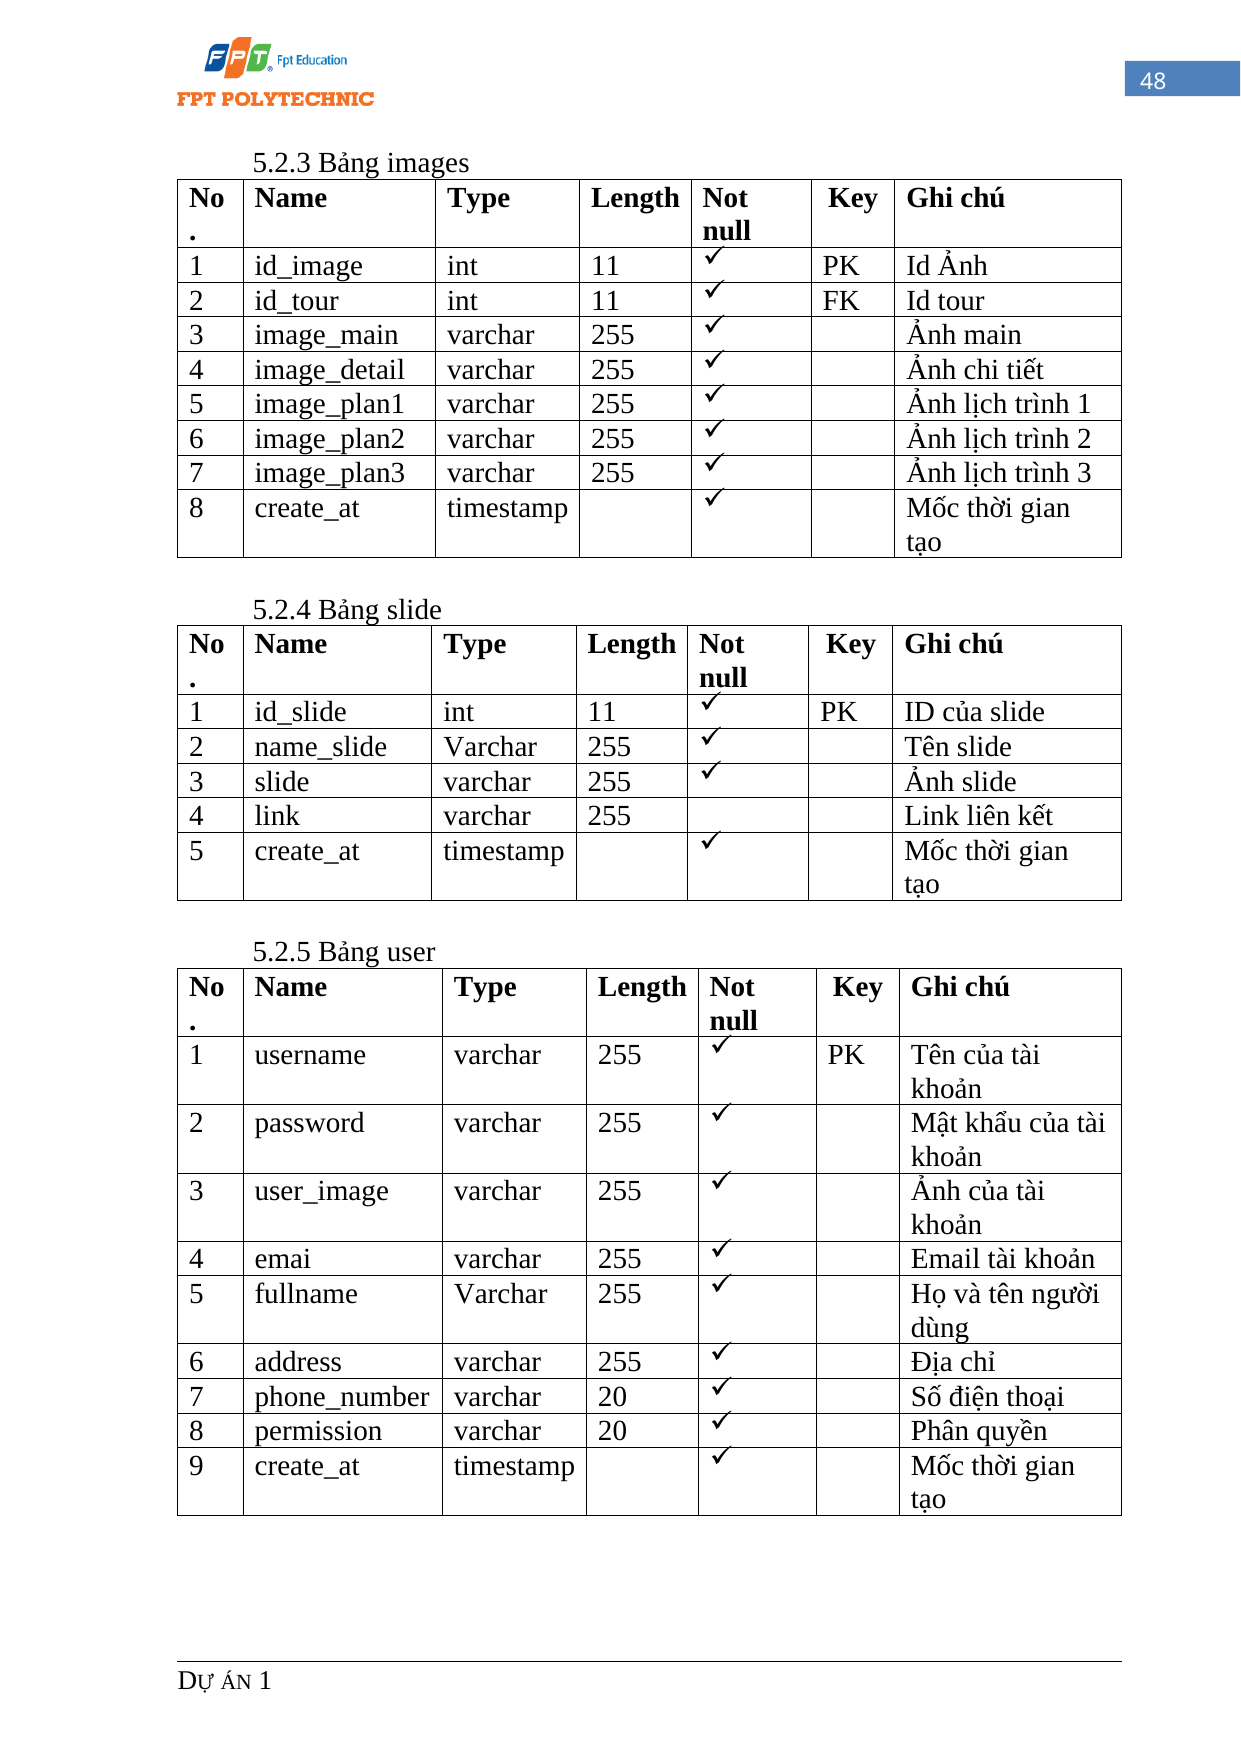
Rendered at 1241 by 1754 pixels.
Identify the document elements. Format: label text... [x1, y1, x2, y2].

table_cell varchar [443, 1344, 586, 1378]
table_cell [699, 1174, 816, 1241]
table_cell 1 [178, 1037, 243, 1104]
table_cell Tên của tài khoản [900, 1037, 1121, 1104]
table_header Ghi chú [893, 626, 1121, 693]
table_cell [817, 1414, 899, 1447]
table_cell password [244, 1105, 442, 1172]
table_cell 255 [580, 421, 691, 454]
table_cell [688, 798, 808, 832]
table_cell Ảnh của tài khoản [900, 1174, 1121, 1241]
table_cell Ảnh slide [893, 764, 1121, 797]
table_cell [688, 695, 808, 728]
table_cell image_plan3 [244, 456, 435, 489]
table_header Length [577, 626, 687, 693]
text 5.2.5 Bảng user [207, 934, 1122, 968]
table_cell username [244, 1037, 442, 1104]
table_cell 6 [178, 1344, 243, 1378]
table_cell [817, 1105, 899, 1172]
table_cell link [244, 798, 431, 832]
table_cell [692, 283, 811, 316]
table_cell Mật khẩu của tài khoản [900, 1105, 1121, 1172]
table_cell create_at [244, 490, 435, 557]
table_cell [812, 317, 894, 351]
table_cell [699, 1105, 816, 1172]
table_cell [580, 490, 691, 557]
table_cell fullname [244, 1276, 442, 1343]
table_cell timestamp [443, 1448, 586, 1515]
table_cell [699, 1242, 816, 1275]
table_cell image_plan2 [244, 421, 435, 454]
table_header Key [817, 969, 899, 1036]
table_cell [817, 1379, 899, 1412]
table_cell [817, 1242, 899, 1275]
table_cell 8 [178, 490, 243, 557]
table_cell id_slide [244, 695, 431, 728]
table_cell 5 [178, 833, 243, 900]
table_cell 255 [587, 1344, 698, 1378]
table_cell [699, 1276, 816, 1343]
table_cell [809, 764, 892, 797]
table_cell name_slide [244, 729, 431, 763]
table_cell [688, 764, 808, 797]
table_cell 1 [178, 695, 243, 728]
table_cell Ảnh main [895, 317, 1121, 351]
table_cell Ảnh lịch trình 1 [895, 386, 1121, 420]
table_cell 5 [178, 1276, 243, 1343]
table_cell varchar [443, 1105, 586, 1172]
table_header Key [812, 180, 894, 247]
table_cell [817, 1174, 899, 1241]
table_cell 11 [580, 283, 691, 316]
table_cell slide [244, 764, 431, 797]
table_cell varchar [436, 456, 579, 489]
table_cell varchar [443, 1242, 586, 1275]
table_cell 9 [178, 1448, 243, 1515]
table_cell 5 [178, 386, 243, 420]
table_cell address [244, 1344, 442, 1378]
table_cell [809, 798, 892, 832]
table_cell 20 [587, 1414, 698, 1447]
table_cell varchar [443, 1174, 586, 1241]
table_cell [699, 1414, 816, 1447]
table_cell ID của slide [893, 695, 1121, 728]
table_cell 4 [178, 798, 243, 832]
table_cell user_image [244, 1174, 442, 1241]
table_header Type [432, 626, 576, 693]
table_header Not null [699, 969, 816, 1036]
table_cell permission [244, 1414, 442, 1447]
table_cell 255 [580, 317, 691, 351]
table_cell 3 [178, 317, 243, 351]
table_header Ghi chú [900, 969, 1121, 1036]
table_cell Varchar [443, 1276, 586, 1343]
table_cell 255 [580, 352, 691, 385]
table_cell emai [244, 1242, 442, 1275]
table_cell 255 [577, 798, 687, 832]
table_cell phone_number [244, 1379, 442, 1412]
table_cell 7 [178, 456, 243, 489]
table_cell 6 [178, 421, 243, 454]
table_cell 255 [587, 1242, 698, 1275]
table_cell id_tour [244, 283, 435, 316]
table_cell Số điện thoại [900, 1379, 1121, 1412]
table_cell [812, 456, 894, 489]
table_cell 2 [178, 283, 243, 316]
table_cell [692, 248, 811, 282]
table_cell create_at [244, 1448, 442, 1515]
table_cell [817, 1276, 899, 1343]
table_cell 255 [577, 764, 687, 797]
table_cell timestamp [432, 833, 576, 900]
table_cell [812, 421, 894, 454]
table_cell Email tài khoản [900, 1242, 1121, 1275]
table_cell [692, 490, 811, 557]
table_cell [817, 1344, 899, 1378]
table_cell [809, 833, 892, 900]
table_cell varchar [436, 421, 579, 454]
table_header Length [587, 969, 698, 1036]
table_cell 3 [178, 764, 243, 797]
table_cell [812, 490, 894, 557]
table_cell [688, 729, 808, 763]
table_header Name [244, 180, 435, 247]
table_cell varchar [432, 798, 576, 832]
table_cell PK [817, 1037, 899, 1104]
table_cell 8 [178, 1414, 243, 1447]
text 5.2.4 Bảng slide [177, 592, 1122, 625]
table_cell Mốc thời gian tạo [900, 1448, 1121, 1515]
table_cell 255 [577, 729, 687, 763]
table_header Ghi chú [895, 180, 1121, 247]
table_cell Mốc thời gian tạo [895, 490, 1121, 557]
table_cell 255 [587, 1174, 698, 1241]
table_cell id_image [244, 248, 435, 282]
table_header Name [244, 969, 442, 1036]
table_cell create_at [244, 833, 431, 900]
table_header No. [178, 969, 243, 1036]
table_cell [699, 1379, 816, 1412]
table_cell PK [809, 695, 892, 728]
table_cell Ảnh lịch trình 3 [895, 456, 1121, 489]
table_cell 1 [178, 248, 243, 282]
table_cell 255 [587, 1276, 698, 1343]
table_cell image_detail [244, 352, 435, 385]
table_cell [692, 456, 811, 489]
table_cell [809, 729, 892, 763]
table_cell Ảnh lịch trình 2 [895, 421, 1121, 454]
table_cell Tên slide [893, 729, 1121, 763]
table_cell int [436, 283, 579, 316]
table_header Not null [688, 626, 808, 693]
table_cell Phân quyền [900, 1414, 1121, 1447]
table_cell 11 [580, 248, 691, 282]
table_cell timestamp [436, 490, 579, 557]
table_cell Họ và tên người dùng [900, 1276, 1121, 1343]
table_cell varchar [443, 1414, 586, 1447]
table_cell [587, 1448, 698, 1515]
table_header Not null [692, 180, 811, 247]
table_cell image_plan1 [244, 386, 435, 420]
table_cell [817, 1448, 899, 1515]
table_cell [688, 833, 808, 900]
table_cell Link liên kết [893, 798, 1121, 832]
table_cell varchar [436, 386, 579, 420]
table_cell 11 [577, 695, 687, 728]
table_cell 2 [178, 1105, 243, 1172]
table_cell [692, 352, 811, 385]
table_cell [699, 1037, 816, 1104]
table_header Type [443, 969, 586, 1036]
table_header Name [244, 626, 431, 693]
table_cell [577, 833, 687, 900]
table_cell [692, 421, 811, 454]
table_cell 20 [587, 1379, 698, 1412]
table_cell 255 [587, 1105, 698, 1172]
table_cell [692, 317, 811, 351]
table_cell 255 [580, 456, 691, 489]
table_cell [692, 386, 811, 420]
table_cell varchar [432, 764, 576, 797]
table_cell Id Ảnh [895, 248, 1121, 282]
table_cell Varchar [432, 729, 576, 763]
table_cell [699, 1344, 816, 1378]
table_cell 3 [178, 1174, 243, 1241]
picture [177, 37, 375, 106]
table_cell 4 [178, 352, 243, 385]
table_header No. [178, 626, 243, 693]
table_cell int [436, 248, 579, 282]
table_cell Địa chỉ [900, 1344, 1121, 1378]
table_header No. [178, 180, 243, 247]
table_header Type [436, 180, 579, 247]
table_cell varchar [443, 1379, 586, 1412]
table_cell 2 [178, 729, 243, 763]
table_cell Mốc thời gian tạo [893, 833, 1121, 900]
table_header Length [580, 180, 691, 247]
table_cell image_main [244, 317, 435, 351]
table_cell FK [812, 283, 894, 316]
table_cell [812, 386, 894, 420]
table_cell 255 [580, 386, 691, 420]
table_cell 255 [587, 1037, 698, 1104]
table_cell varchar [436, 352, 579, 385]
table_cell int [432, 695, 576, 728]
table_cell 4 [178, 1242, 243, 1275]
table_cell varchar [436, 317, 579, 351]
table_cell [812, 352, 894, 385]
table_cell Id tour [895, 283, 1121, 316]
table_cell PK [812, 248, 894, 282]
table_cell [699, 1448, 816, 1515]
table_cell Ảnh chi tiết [895, 352, 1121, 385]
text 5.2.3 Bảng images [177, 145, 1122, 179]
table_cell 7 [178, 1379, 243, 1412]
table_header Key [809, 626, 892, 693]
table_cell varchar [443, 1037, 586, 1104]
